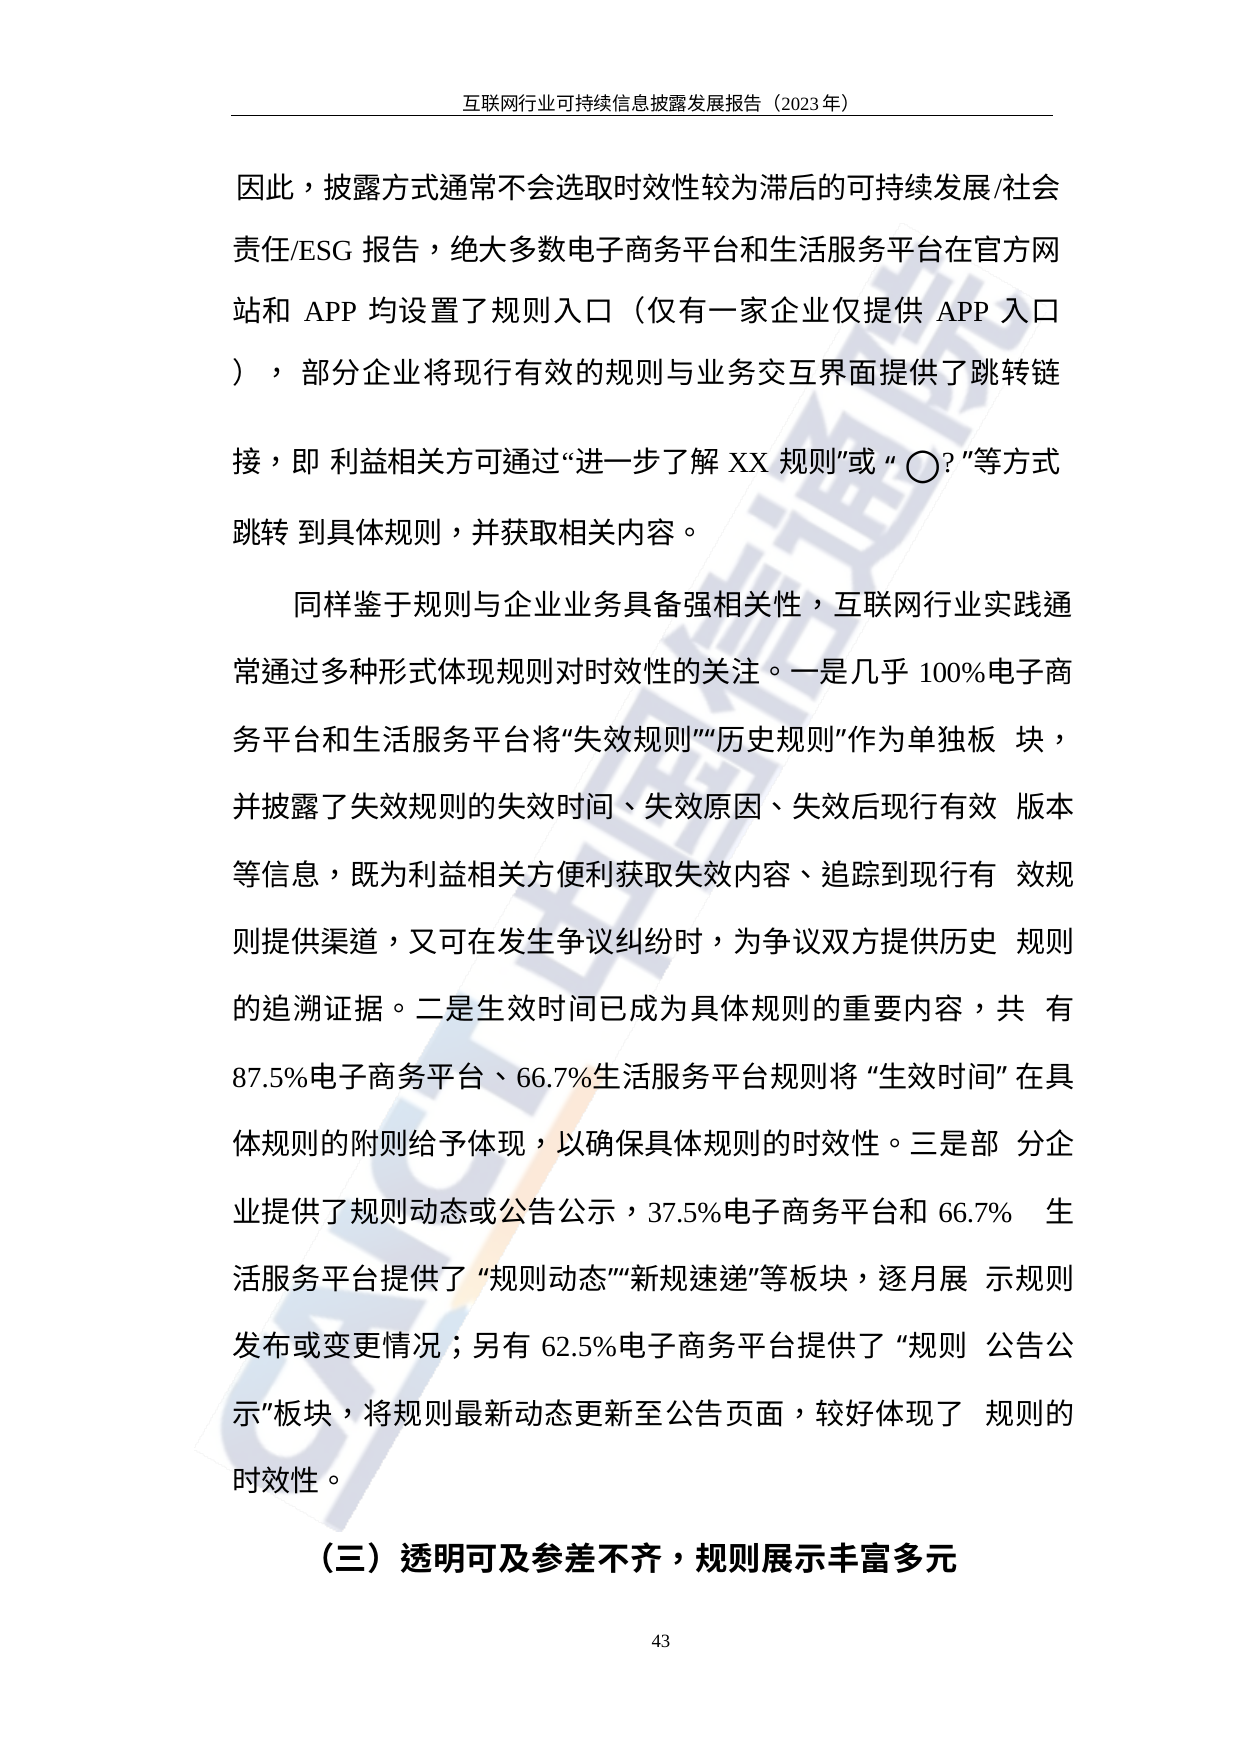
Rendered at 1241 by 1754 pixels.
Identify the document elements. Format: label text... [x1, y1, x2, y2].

text 因此，披露方式通常不会选取时效性较为滞后的可持续发展/社会 责任/ESG 报告，绝大多数电子商务平台和生活服务平台在官方网 站和 APP 均设置了规则入口（仅有一家企业仅提供 APP 入口 ）， 部分企业将现行有效的规则与业务交互界面提供了跳转链接，即 利益相关方可通过“进一步了解 XX 规则”或 “ ○? ”等方式跳转 到具体规则，并获取相关内容。 [232, 168, 1061, 552]
picture [194, 222, 1047, 1532]
text （三）透明可及参差不齐，规则展示丰富多元 [302, 1537, 1075, 1578]
text 同样鉴于规则与企业业务具备强相关性，互联网行业实践通 常通过多种形式体现规则对时效性的关注。一是几乎 100%电子商 务平台和生活服务平台将“失效规则”“历史规则”作为单独板 块，并披露了失效规则的失效时间、失效原因、失效后现行有效 版本等信息，既为利益相关方便利获取失效内容、追踪到现行有 效规则提供渠道，又可在发生争议纠纷时，为争议双方提供历史 规则的追溯证据。二是生效时间已成为具体规则的重要内容，共 有 87.5%电子商务平台、66.7%生活服务平台规则将 “生效时间” 在具体规则的附则给予体现，以确保具体规则的时效性。三是部 分企业提供了规则动态或公告公示，37.5%电子商务平台和 66.7% 生活服务平台提供了 “规则动态”“新规速递”等板块，逐月展 示规则发布或变更情况；另有 62.5%电子商务平台提供了 “规则 公告公示”板块，将规则最新动态更新至公告页面，较好体现了 规则的时效性。 [232, 584, 1075, 1500]
